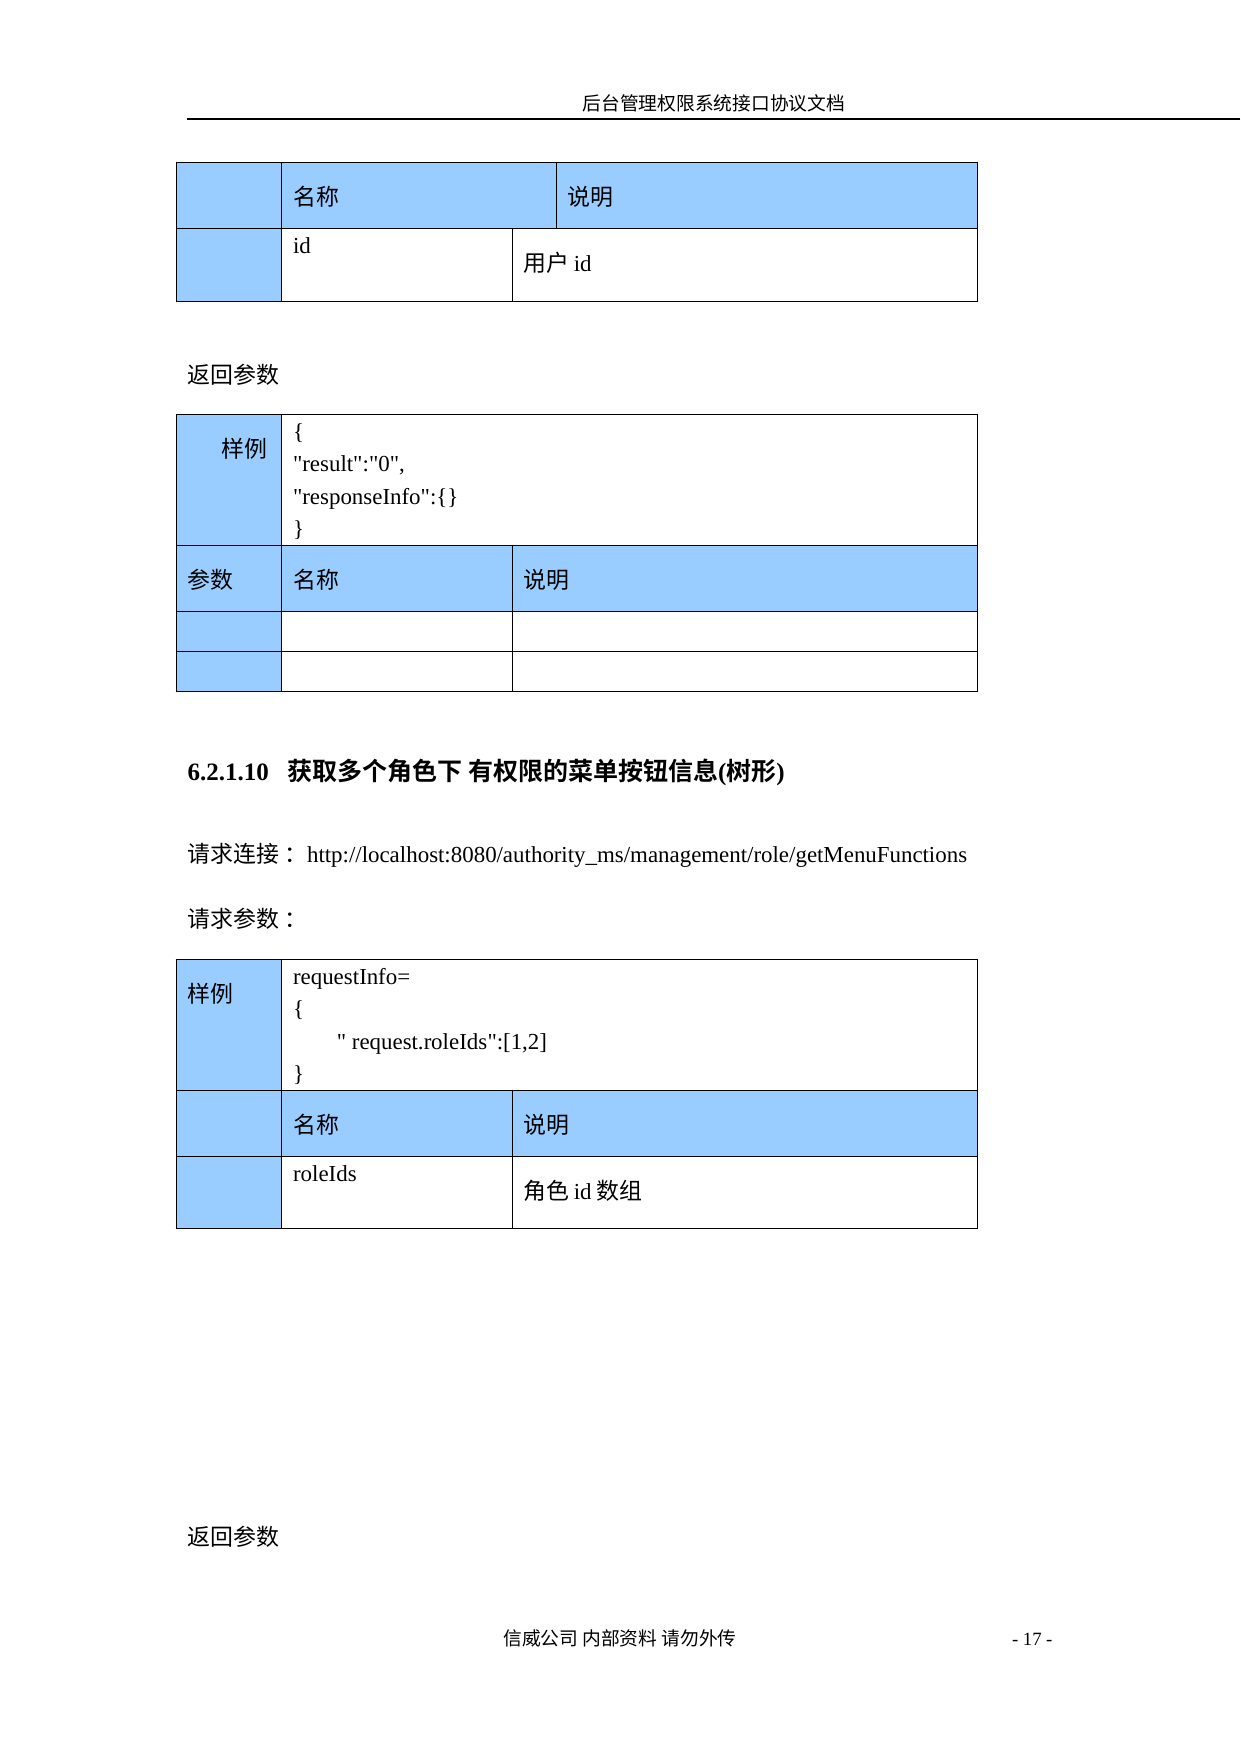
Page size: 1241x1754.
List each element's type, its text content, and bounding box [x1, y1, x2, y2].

table_cell 说明 [557, 163, 977, 228]
table_cell 参数 [177, 546, 281, 611]
table_cell [177, 612, 281, 651]
subtitle 获取多个角色下 有权限的菜单按钮信息(树形) [187, 737, 1240, 802]
table_header requestInfo= { " request.roleIds":[1,2] } [282, 960, 977, 1090]
table_cell [282, 612, 512, 651]
text 请求参数 ： [187, 885, 1240, 950]
table_cell 说明 [513, 546, 977, 611]
table_cell 名称 [282, 1091, 512, 1156]
table_cell [177, 163, 281, 228]
table_cell [513, 612, 977, 651]
table_header 样例 [177, 415, 281, 545]
table_cell 角色id数组 [513, 1157, 977, 1228]
table_cell id [282, 229, 512, 301]
table_cell [177, 229, 281, 301]
table_header 样例 [177, 960, 281, 1090]
text 返回参数 [187, 1503, 1240, 1568]
table_cell [177, 1157, 281, 1228]
table_cell 说明 [513, 1091, 977, 1156]
text 请求连接 ：http://localhost:8080/authority_ms/management/role/getMenuFunctions [187, 820, 1240, 885]
table_cell roleIds [282, 1157, 512, 1228]
table_cell 名称 [282, 163, 556, 228]
table_cell [282, 652, 512, 691]
table_cell [177, 652, 281, 691]
table_cell [513, 652, 977, 691]
table_header { "result":"0", "responseInfo":{} } [282, 415, 977, 545]
table_cell [177, 1091, 281, 1156]
table_cell 名称 [282, 546, 512, 611]
text 返回参数 [187, 341, 1240, 406]
table_cell 用户id [513, 229, 977, 301]
